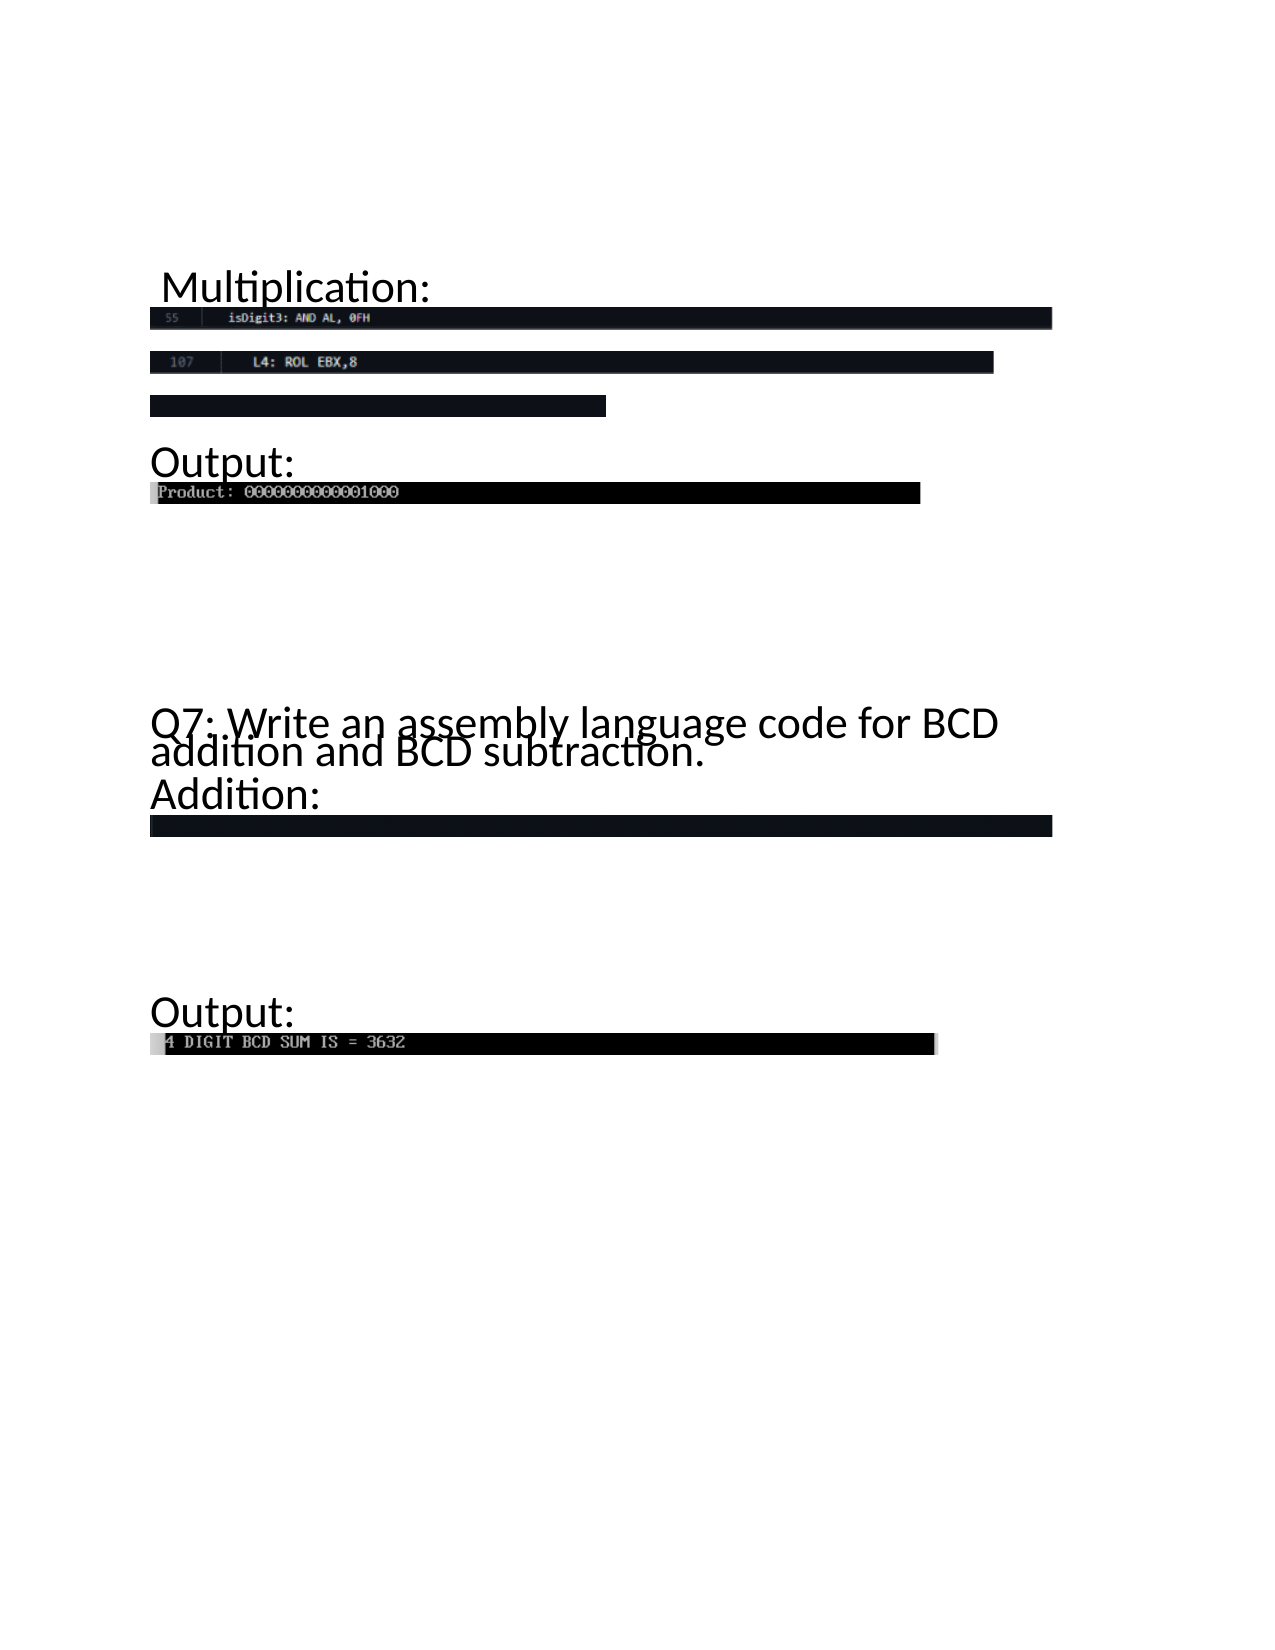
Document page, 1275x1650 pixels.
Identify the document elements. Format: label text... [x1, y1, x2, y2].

text Multiplication: [150, 281, 262, 307]
text Output: [150, 1006, 222, 1033]
text Q7: Write an assembly language code for BCD addition and BCD subtraction. [150, 717, 1125, 771]
text Addition: [150, 788, 1125, 815]
text Output: [226, 1006, 1125, 1033]
text Multiplication: [266, 281, 1125, 308]
text Output: [150, 456, 222, 482]
text Output: [226, 456, 1125, 482]
